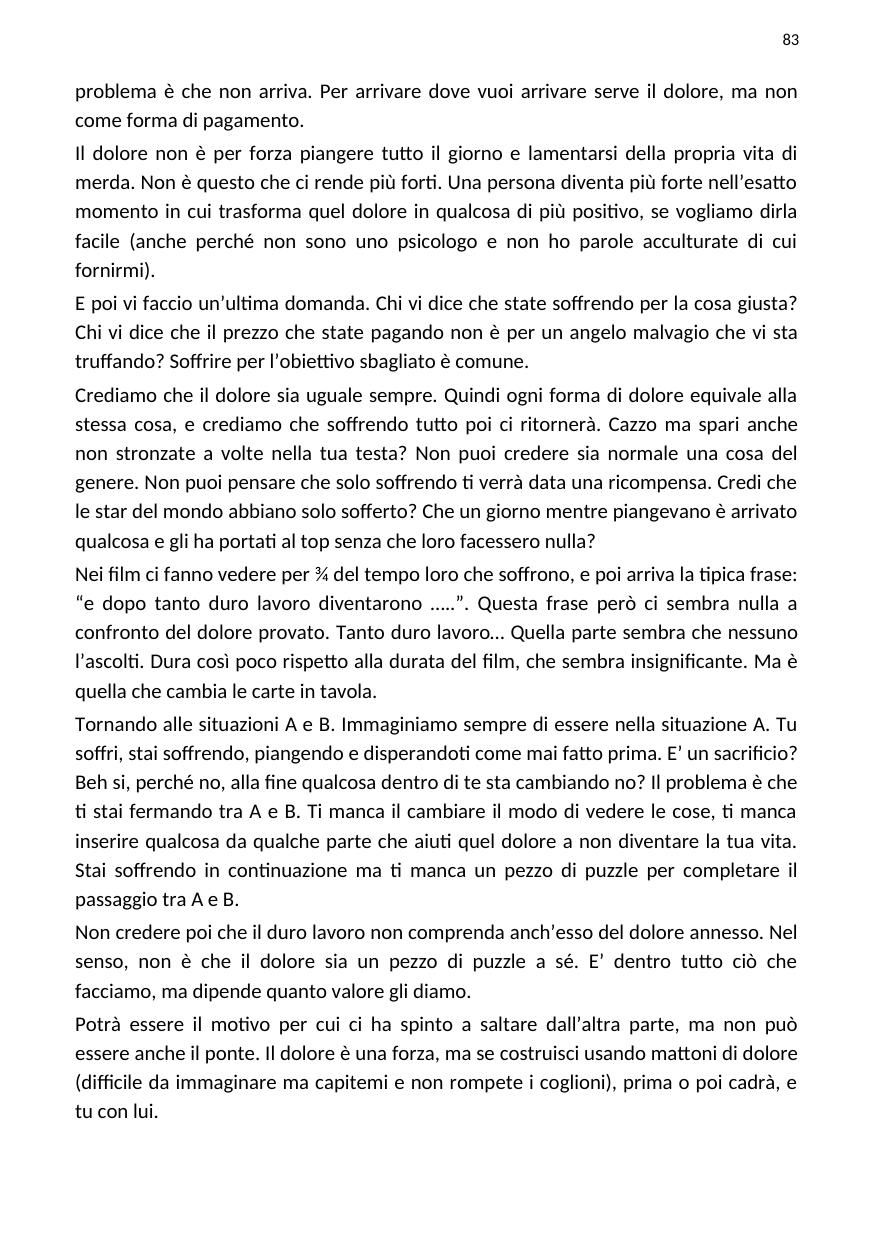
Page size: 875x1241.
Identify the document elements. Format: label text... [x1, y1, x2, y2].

text Non credere poi che il duro lavoro non comprenda anch’esso del dolore annesso. Nel senso, non è che il dolore sia un pezzo di puzzle a sé. E’ dentro tutto ciò che facciamo, ma dipende quanto valore gli diamo. [75, 919, 799, 1003]
text Tornando alle situazioni A e B. Immaginiamo sempre di essere nella situazione A. Tu soffri, stai soffrendo, piangendo e disperandoti come mai fatto prima. E’ un sacrificio? Beh si, perché no, alla fine qualcosa dentro di te sta cambiando no? Il problema è che ti stai fermando tra A e B. Ti manca il cambiare il modo di vedere le cose, ti manca inserire qualcosa da qualche parte che aiuti quel dolore a non diventare la tua vita. Stai soffrendo in continuazione ma ti manca un pezzo di puzzle per completare il passaggio tra A e B. [75, 711, 799, 912]
text Crediamo che il dolore sia uguale sempre. Quindi ogni forma di dolore equivale alla stessa cosa, e crediamo che soffrendo tutto poi ci ritornerà. Cazzo ma spari anche non stronzate a volte nella tua testa? Non puoi credere sia normale una cosa del genere. Non puoi pensare che solo soffrendo ti verrà data una ricompensa. Credi che le star del mondo abbiano solo sofferto? Che un giorno mentre piangevano è arrivato qualcosa e gli ha portati al top senza che loro facessero nulla? [75, 382, 799, 553]
text Potrà essere il motivo per cui ci ha spinto a saltare dall’altra parte, ma non può essere anche il ponte. Il dolore è una forza, ma se costruisci usando mattoni di dolore (difficile da immaginare ma capitemi e non rompete i coglioni), prima o poi cadrà, e tu con lui. [75, 1011, 799, 1124]
text Il dolore non è per forza piangere tutto il giorno e lamentarsi della propria vita di merda. Non è questo che ci rende più forti. Una persona diventa più forte nell’esatto momento in cui trasforma quel dolore in qualcosa di più positivo, se vogliamo dirla facile (anche perché non sono uno psicologo e non ho parole acculturate di cui fornirmi). [75, 140, 799, 282]
text Nei film ci fanno vedere per ¾ del tempo loro che soffrono, e poi arriva la tipica frase: “e dopo tanto duro lavoro diventarono …..”. Questa frase però ci sembra nulla a confronto del dolore provato. Tanto duro lavoro… Quella parte sembra che nessuno l’ascolti. Dura così poco rispetto alla durata del film, che sembra insignificante. Ma è quella che cambia le carte in tavola. [75, 561, 799, 703]
